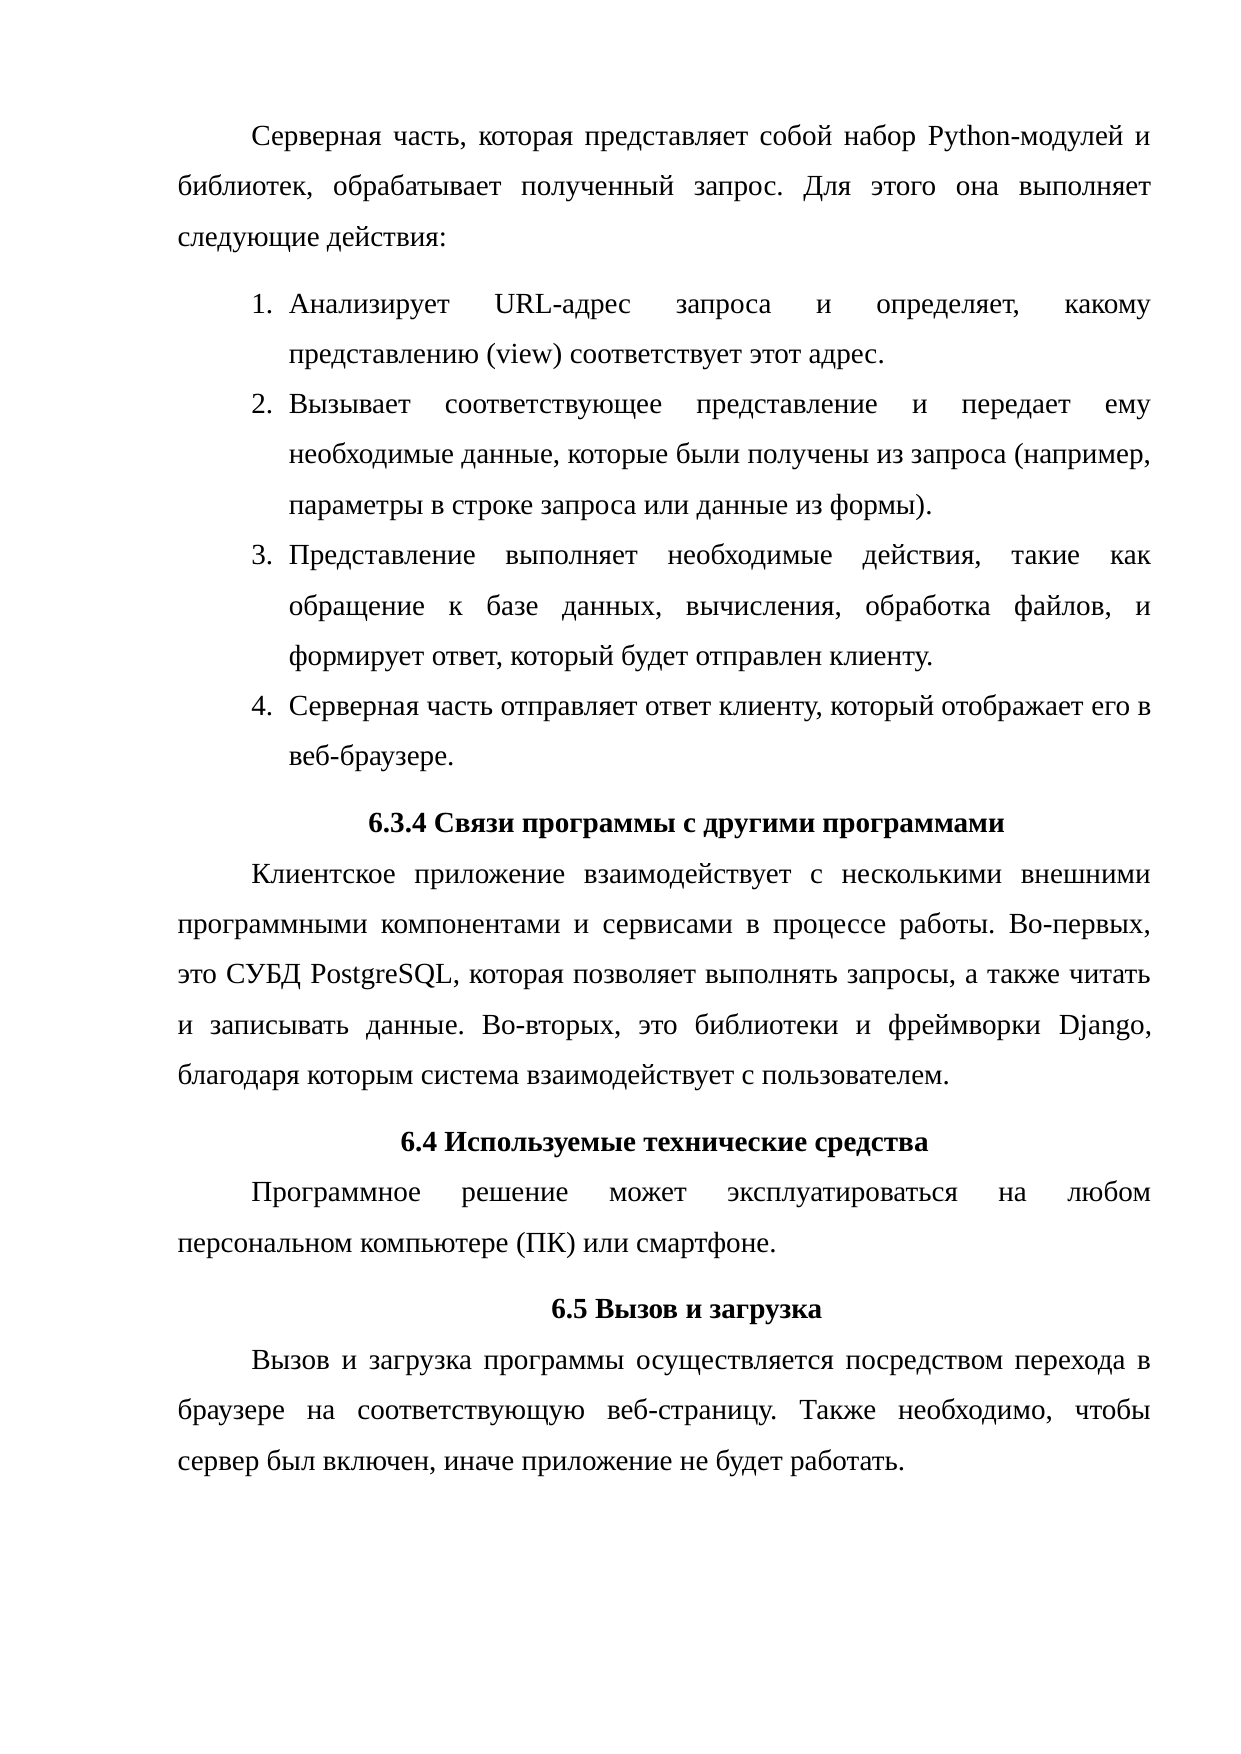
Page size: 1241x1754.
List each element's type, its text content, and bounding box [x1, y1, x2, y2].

text Вызов и загрузка программы осуществляется посредством перехода в браузере на соответствующую веб-страницу. Также необходимо, чтобы сервер был включен, иначе приложение не будет работать. [177, 1342, 1152, 1476]
list Представление выполняет необходимые действия, такие как обращение к базе данных, вычисления, обработка файлов, и формирует ответ, который будет отправлен клиенту. [251, 537, 1152, 671]
text Программное решение может эксплуатироваться на любом персональном компьютере (ПК) или смартфоне. [177, 1174, 1152, 1258]
text Клиентское приложение взаимодействует с несколькими внешними программными компонентами и сервисами в процессе работы. Во-первых, это СУБД PostgreSQL, которая позволяет выполнять запросы, а также читать и записывать данные. Во-вторых, это библиотеки и фреймворки Django, благодаря которым система взаимодействует с пользователем. [177, 856, 1152, 1091]
list Вызывает соответствующее представление и передает ему необходимые данные, которые были получены из запроса (например, параметры в строке запроса или данные из формы). [251, 386, 1152, 521]
list Анализирует URL-адрес запроса и определяет, какому представлению (view) соответствует этот адрес. [251, 286, 1152, 369]
text Серверная часть, которая представляет собой набор Python-модулей и библиотек, обрабатывает полученный запрос. Для этого она выполняет следующие действия: [177, 118, 1152, 252]
list Серверная часть отправляет ответ клиенту, который отображает его в веб-браузере. [251, 688, 1152, 772]
subtitle 6.3.4 Связи программы с другими программами [177, 806, 1152, 839]
subtitle 6.4 Используемые технические средства [177, 1124, 1152, 1158]
subtitle 6.5 Вызов и загрузка [177, 1292, 1152, 1325]
